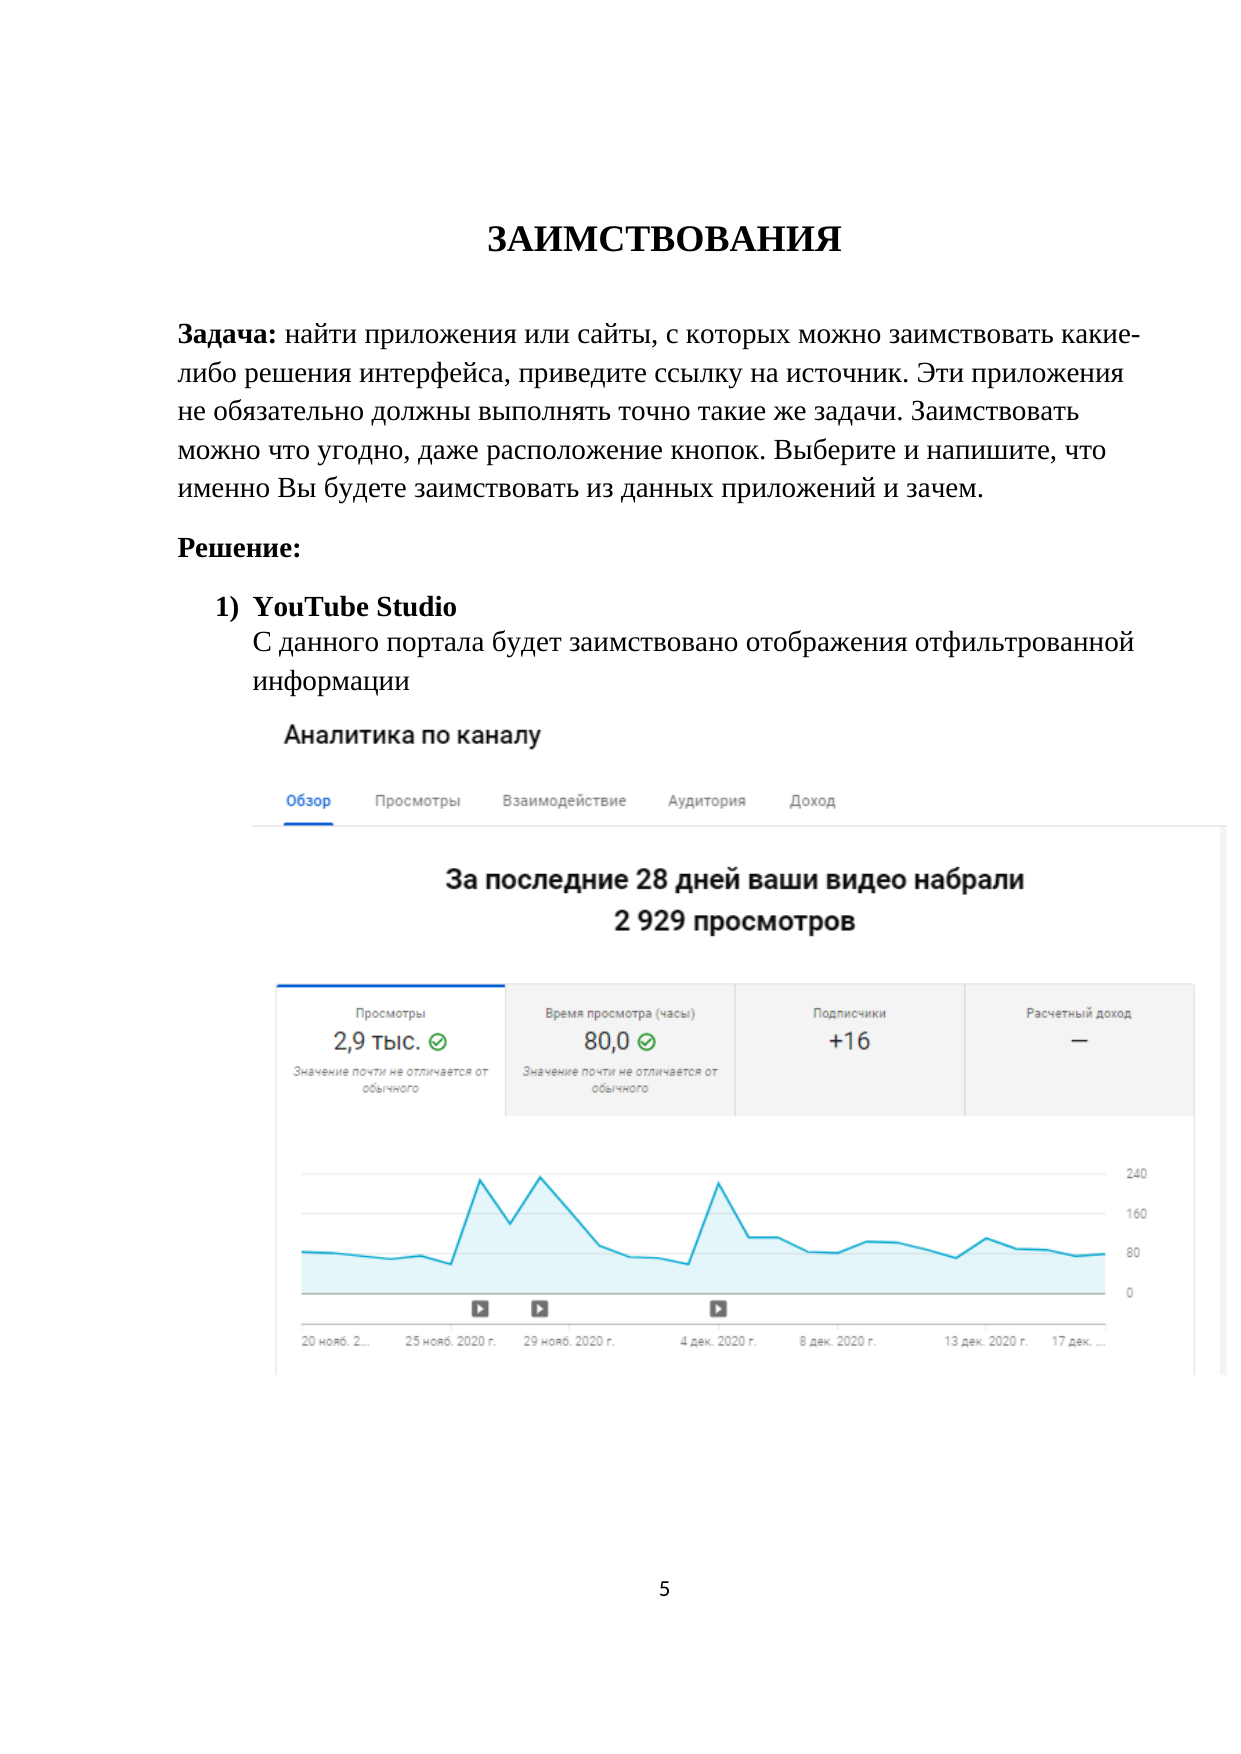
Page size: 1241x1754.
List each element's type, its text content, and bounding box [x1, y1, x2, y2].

text Решение: [177, 530, 1152, 563]
list С данного портала будет заимствовано отображения отфильтрованной информации [252, 624, 1152, 697]
picture [252, 701, 1227, 1375]
list YouTube Studio [215, 589, 1152, 623]
text Задача: найти приложения или сайты, с которых можно заимствовать какие-либо решения интерфейса, приведите ссылку на источник. Эти приложения не обязательно должны выполнять точно такие же задачи. Заимствовать можно что угодно, даже расположение кнопок. Выберите и напишите, что именно Вы будете заимствовать из данных приложений и зачем. [177, 316, 1152, 504]
subtitle ЗАИМСТВОВАНИЯ [177, 217, 1152, 260]
